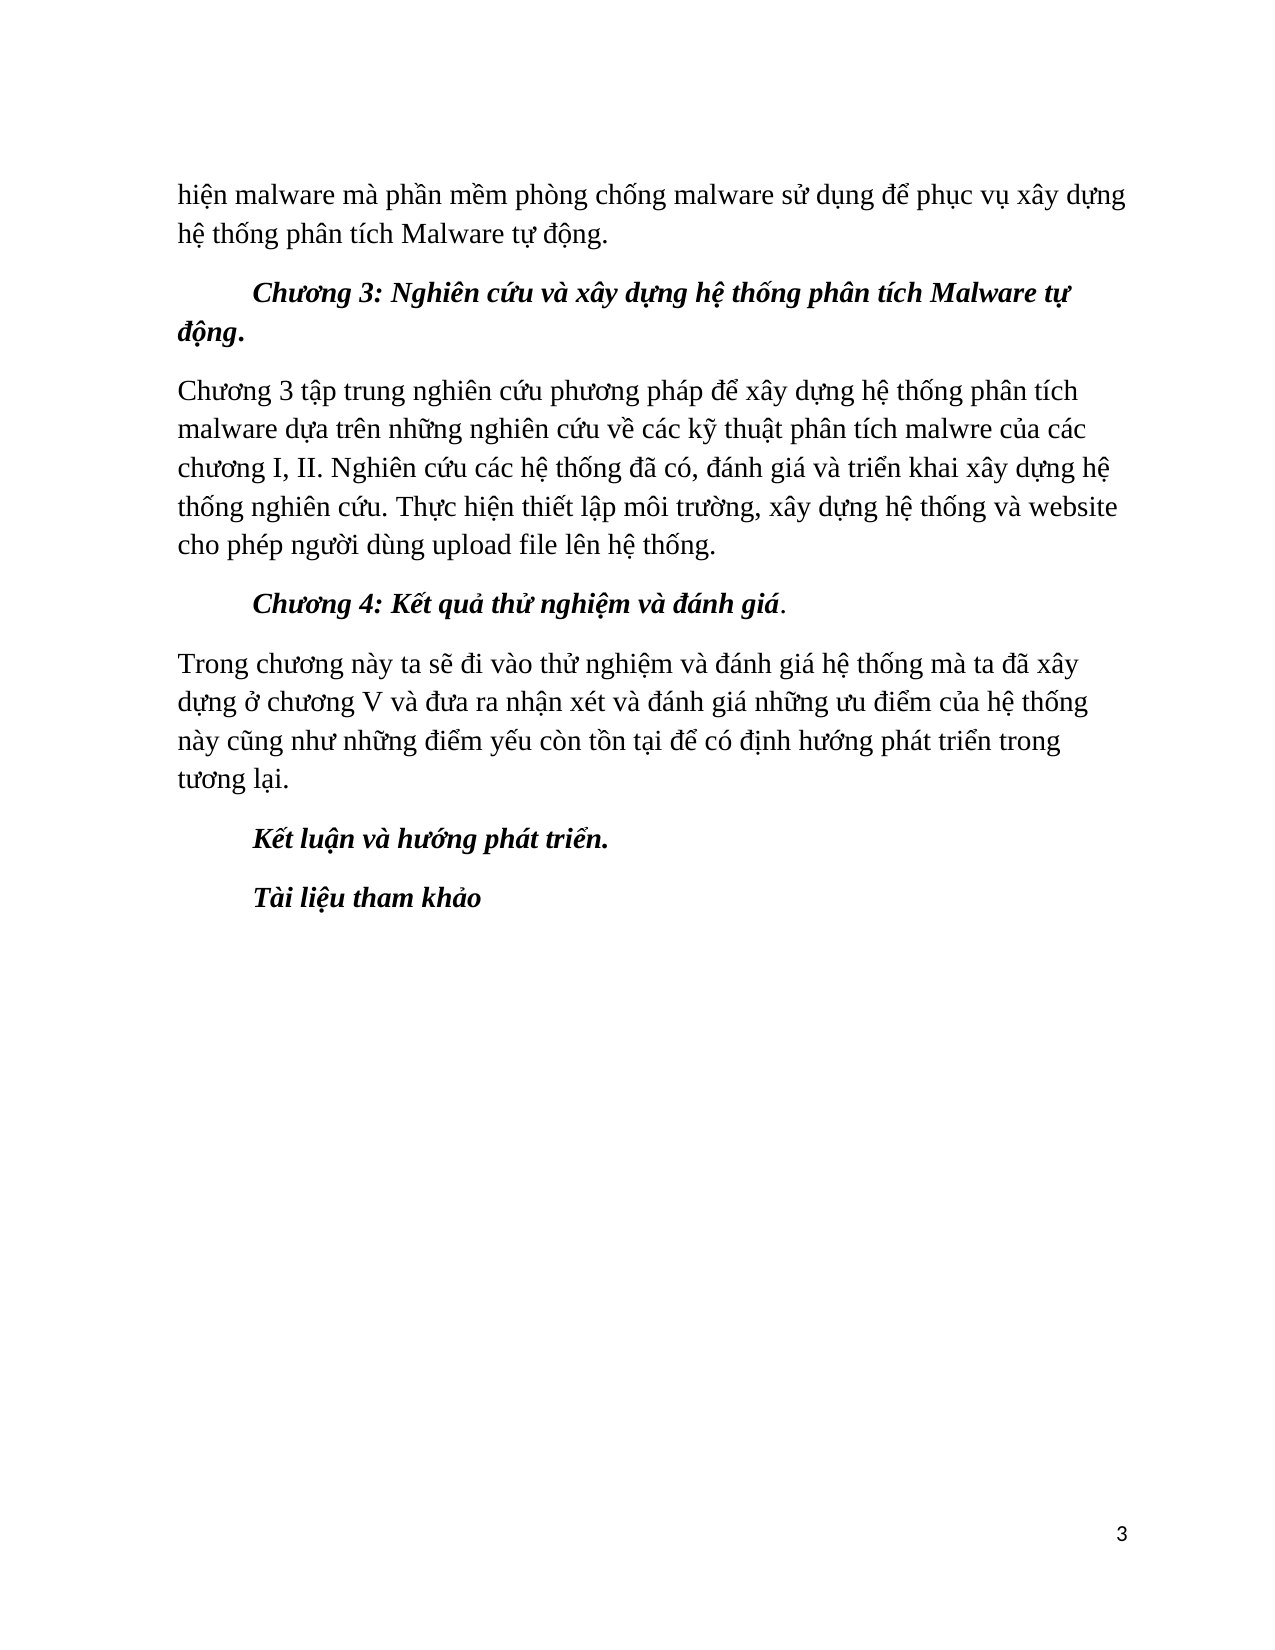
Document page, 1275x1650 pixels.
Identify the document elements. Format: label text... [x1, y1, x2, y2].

text Tài liệu tham khảo [177, 880, 1127, 914]
text Chương 4: Kết quả thử nghiệm và đánh giá. [177, 587, 1127, 620]
text Trong chương này ta sẽ đi vào thử nghiệm và đánh giá hệ thống mà ta đã xây dựng ở chương V và đưa ra nhận xét và đánh giá những ưu điểm của hệ thống này cũng như những điểm yếu còn tồn tại để có định hướng phát triển trong tương lại. [177, 646, 1127, 795]
text Chương 3 tập trung nghiên cứu phương pháp để xây dựng hệ thống phân tích malware dựa trên những nghiên cứu về các kỹ thuật phân tích malwre của các chương I, II. Nghiên cứu các hệ thống đã có, đánh giá và triển khai xây dựng hệ thống nghiên cứu. Thực hiện thiết lập môi trường, xây dựng hệ thống và website cho phép người dùng upload file lên hệ thống. [177, 373, 1127, 561]
text Chương 3: Nghiên cứu và xây dựng hệ thống phân tích Malware tự động. [177, 275, 1127, 347]
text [177, 177, 1127, 249]
text Kết luận và hướng phát triển. [177, 821, 1127, 854]
